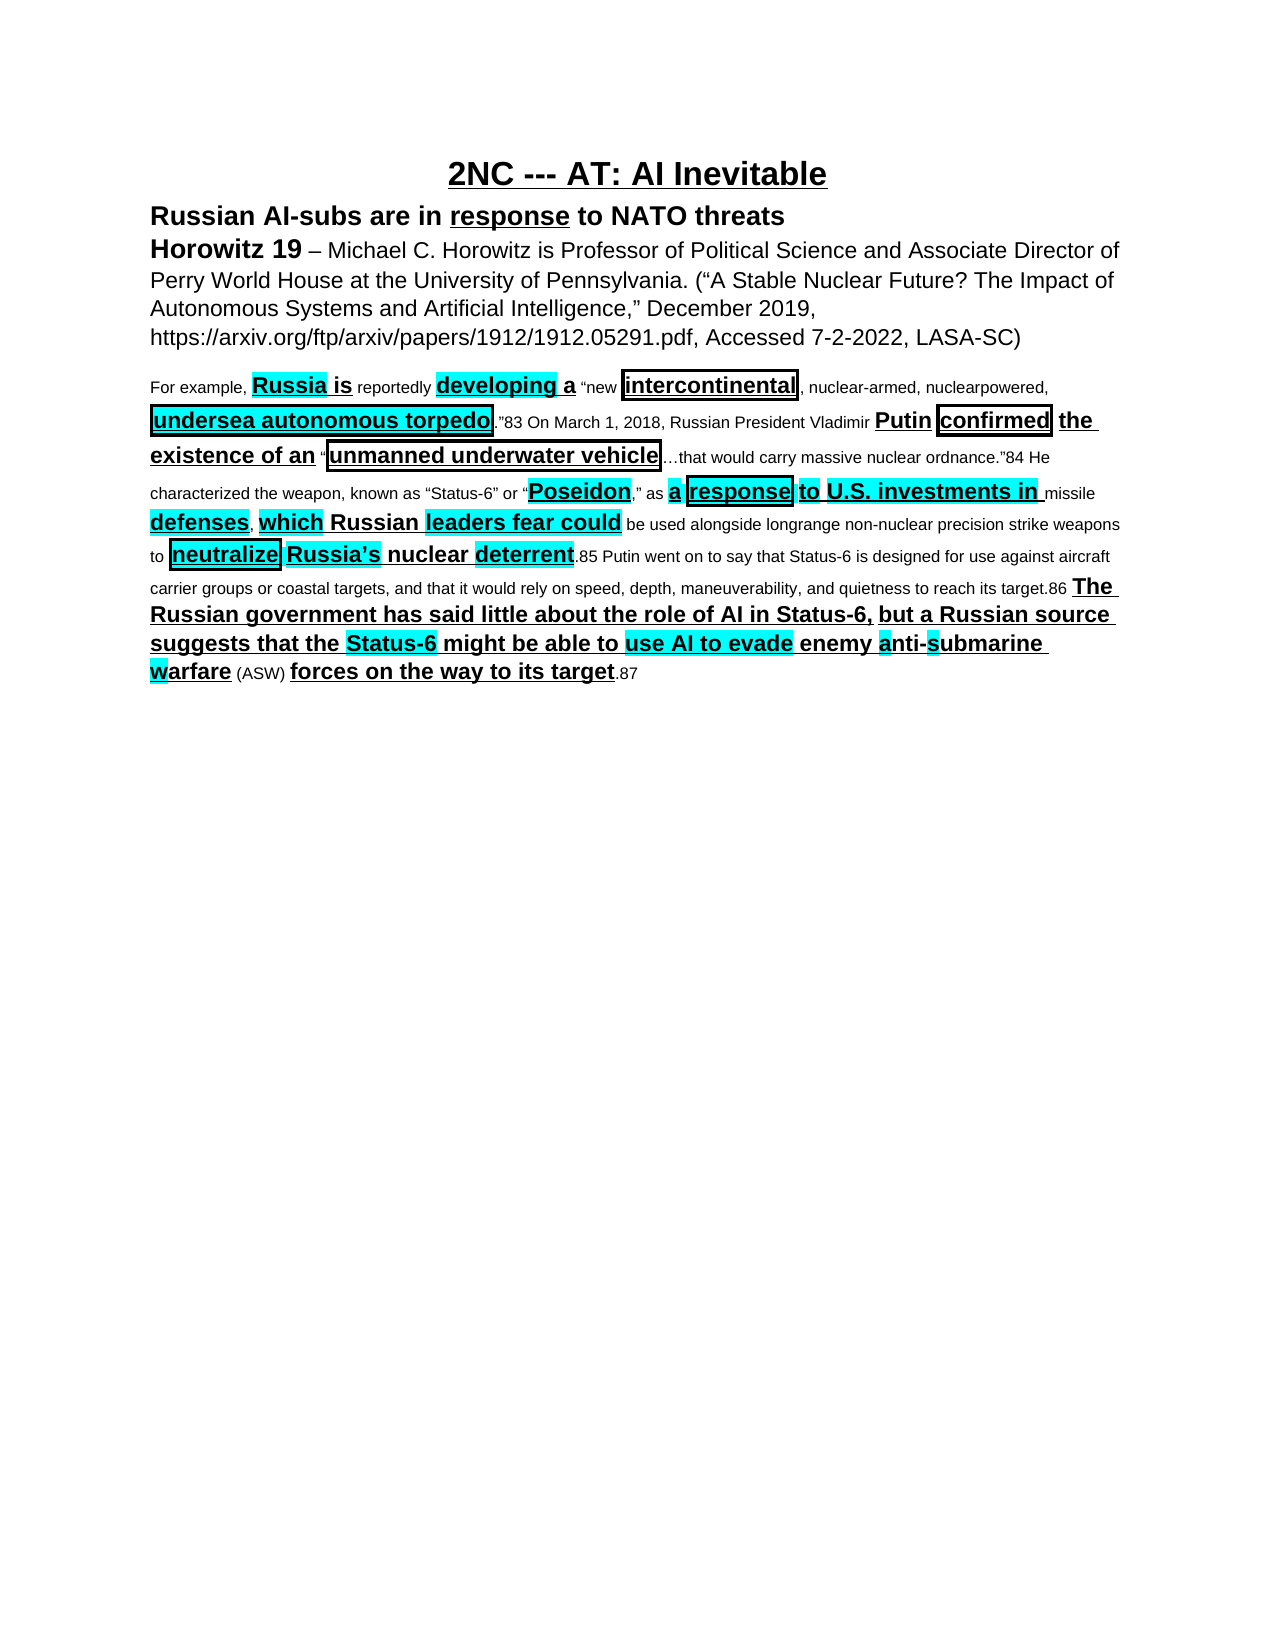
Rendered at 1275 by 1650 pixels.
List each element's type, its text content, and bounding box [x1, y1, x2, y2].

subtitle 2NC --- AT: AI Inevitable [150, 154, 1125, 193]
text For example, Russia is reportedly developing a “new intercontinental, nuclear-armed, nuclearpowered, undersea autonomous torpedo.”83 On March 1, 2018, Russian President Vladimir Putin confirmed the existence of an “unmanned underwater vehicle…that would carry massive nuclear ordnance.”84 He characterized the weapon, known as “Status-6” or “Poseidon,” as a response to U.S. investments in missile defenses, which Russian leaders fear could be used alongside longrange non-nuclear precision strike weapons to neutralize Russia’s nuclear deterrent.85 Putin went on to say that Status-6 is designed for use against aircraft carrier groups or coastal targets, and that it would rely on speed, depth, maneuverability, and quietness to reach its target.86 The Russian government has said little about the role of AI in Status-6, but a Russian source suggests that the Status-6 might be able to use AI to evade enemy anti-submarine warfare (ASW) forces on the way to its target.87 [150, 369, 1125, 684]
text Horowitz 19 – Michael C. Horowitz is Professor of Political Science and Associate Director of Perry World House at the University of Pennsylvania. (“A Stable Nuclear Future? The Impact of Autonomous Systems and Artificial Intelligence,” December 2019, https://arxiv.org/ftp/arxiv/papers/1912/1912.05291.pdf, Accessed 7-2-2022, LASA-SC) [150, 233, 1125, 350]
subtitle Russian AI-subs are in response to NATO threats [150, 200, 1125, 231]
